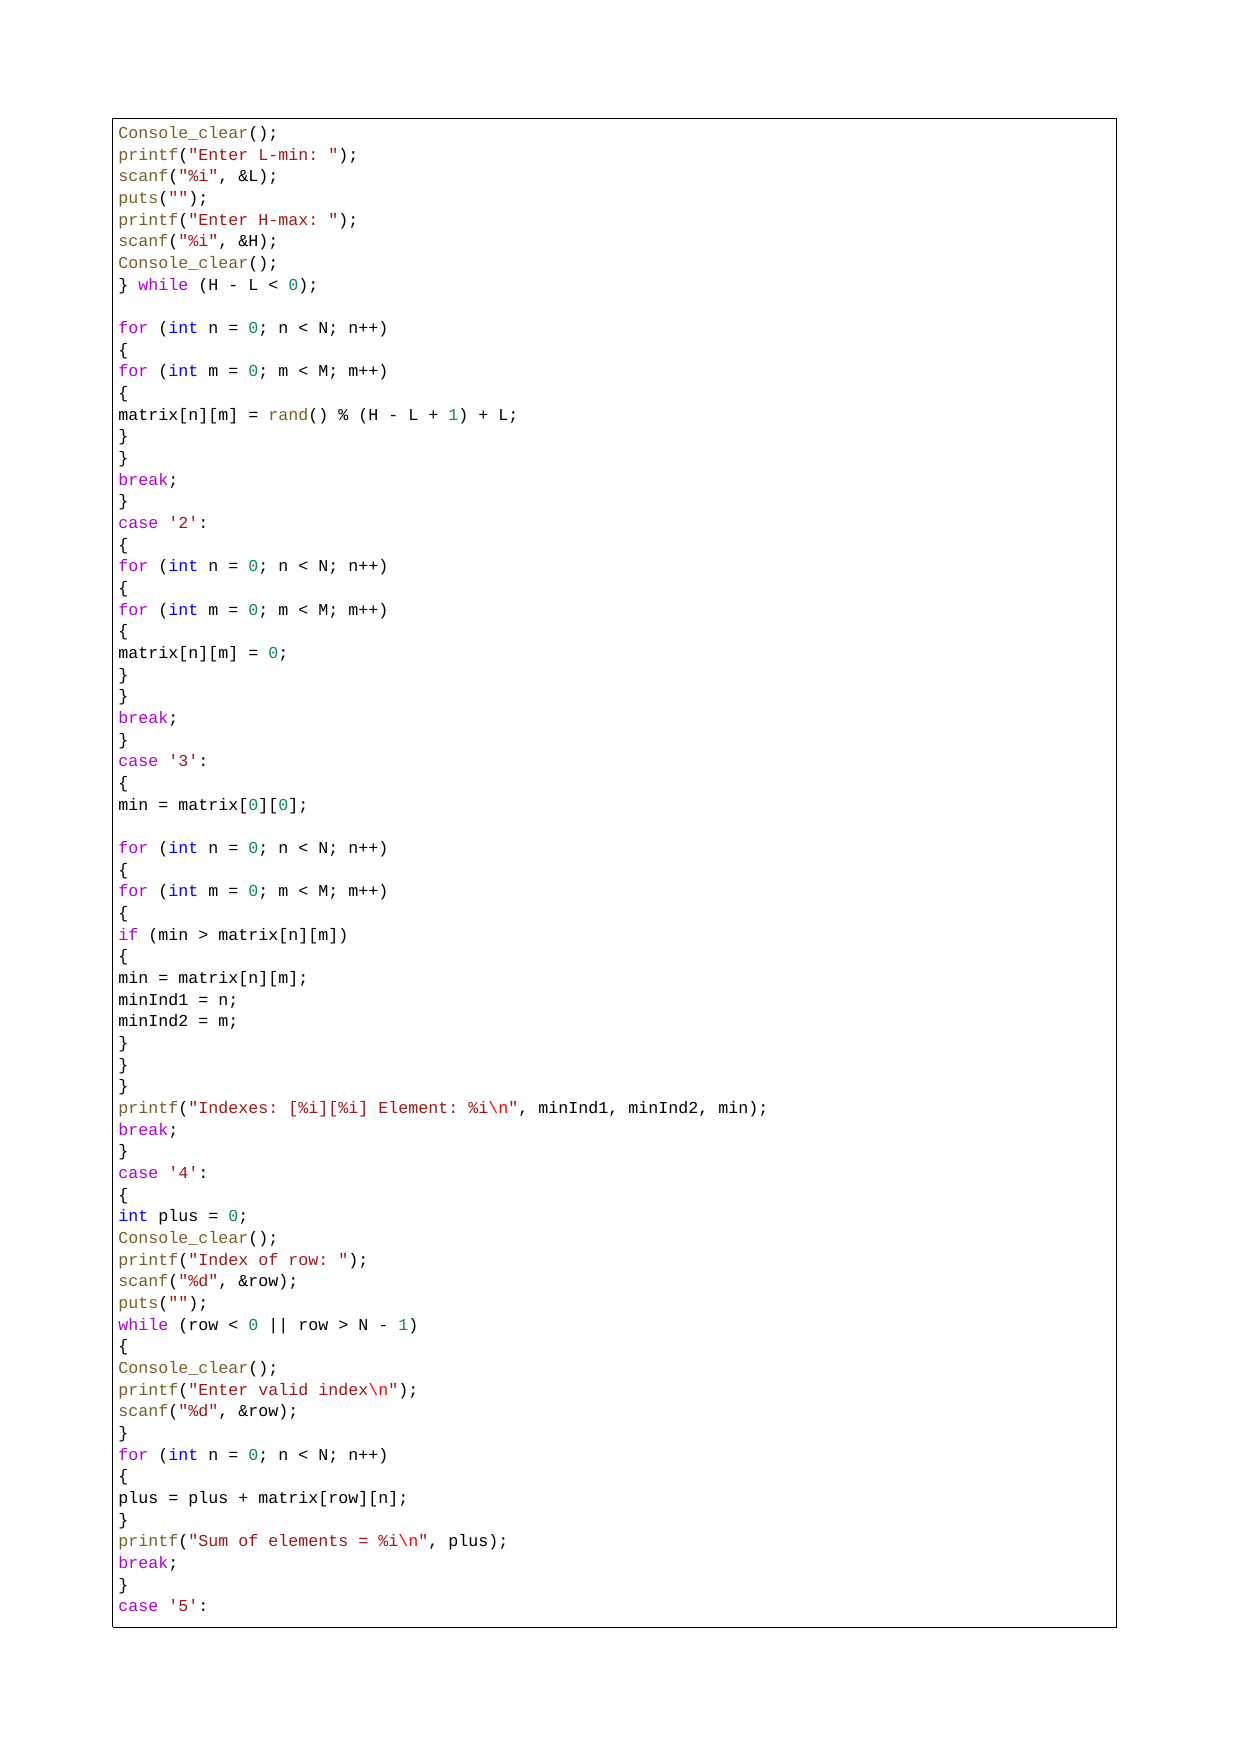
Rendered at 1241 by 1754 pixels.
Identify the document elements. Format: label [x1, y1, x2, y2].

table_cell [113, 119, 1116, 1627]
